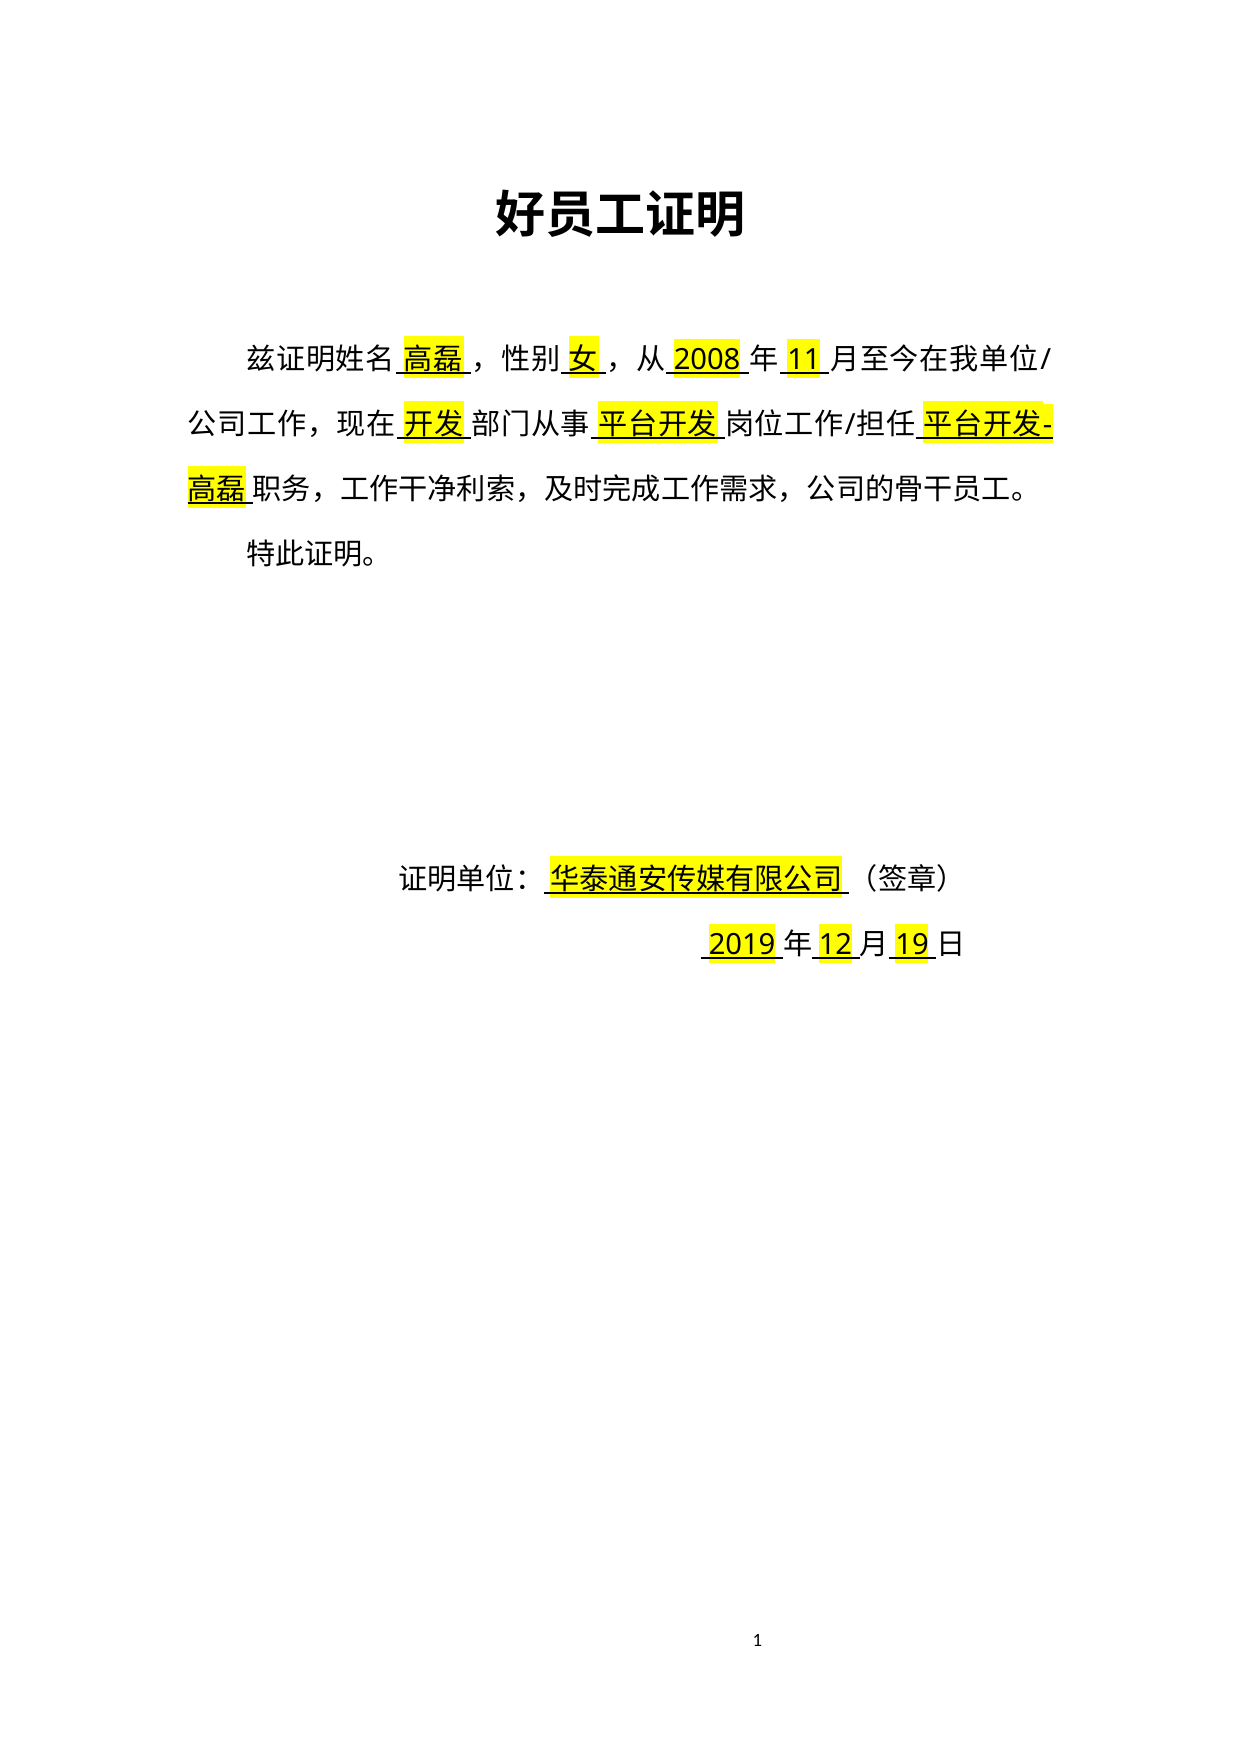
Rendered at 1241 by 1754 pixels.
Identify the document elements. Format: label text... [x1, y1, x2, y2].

text 好员工证明 [187, 162, 1053, 259]
text 兹证明姓名 高磊 ，性别 女 ，从 2008 年 11 月至今在我单位/公司工作，现在 开发 部门从事 平台开发 岗位工作/担任 平台开发-高磊 职务，工作干净利索，及时完成工作需求，公司的骨干员工。 [187, 324, 1053, 519]
text 2019 年 12 月 19 日 [187, 909, 965, 974]
text 证明单位： 华泰通安传媒有限公司 （签章） [187, 844, 965, 909]
text 特此证明。 [187, 519, 1053, 584]
